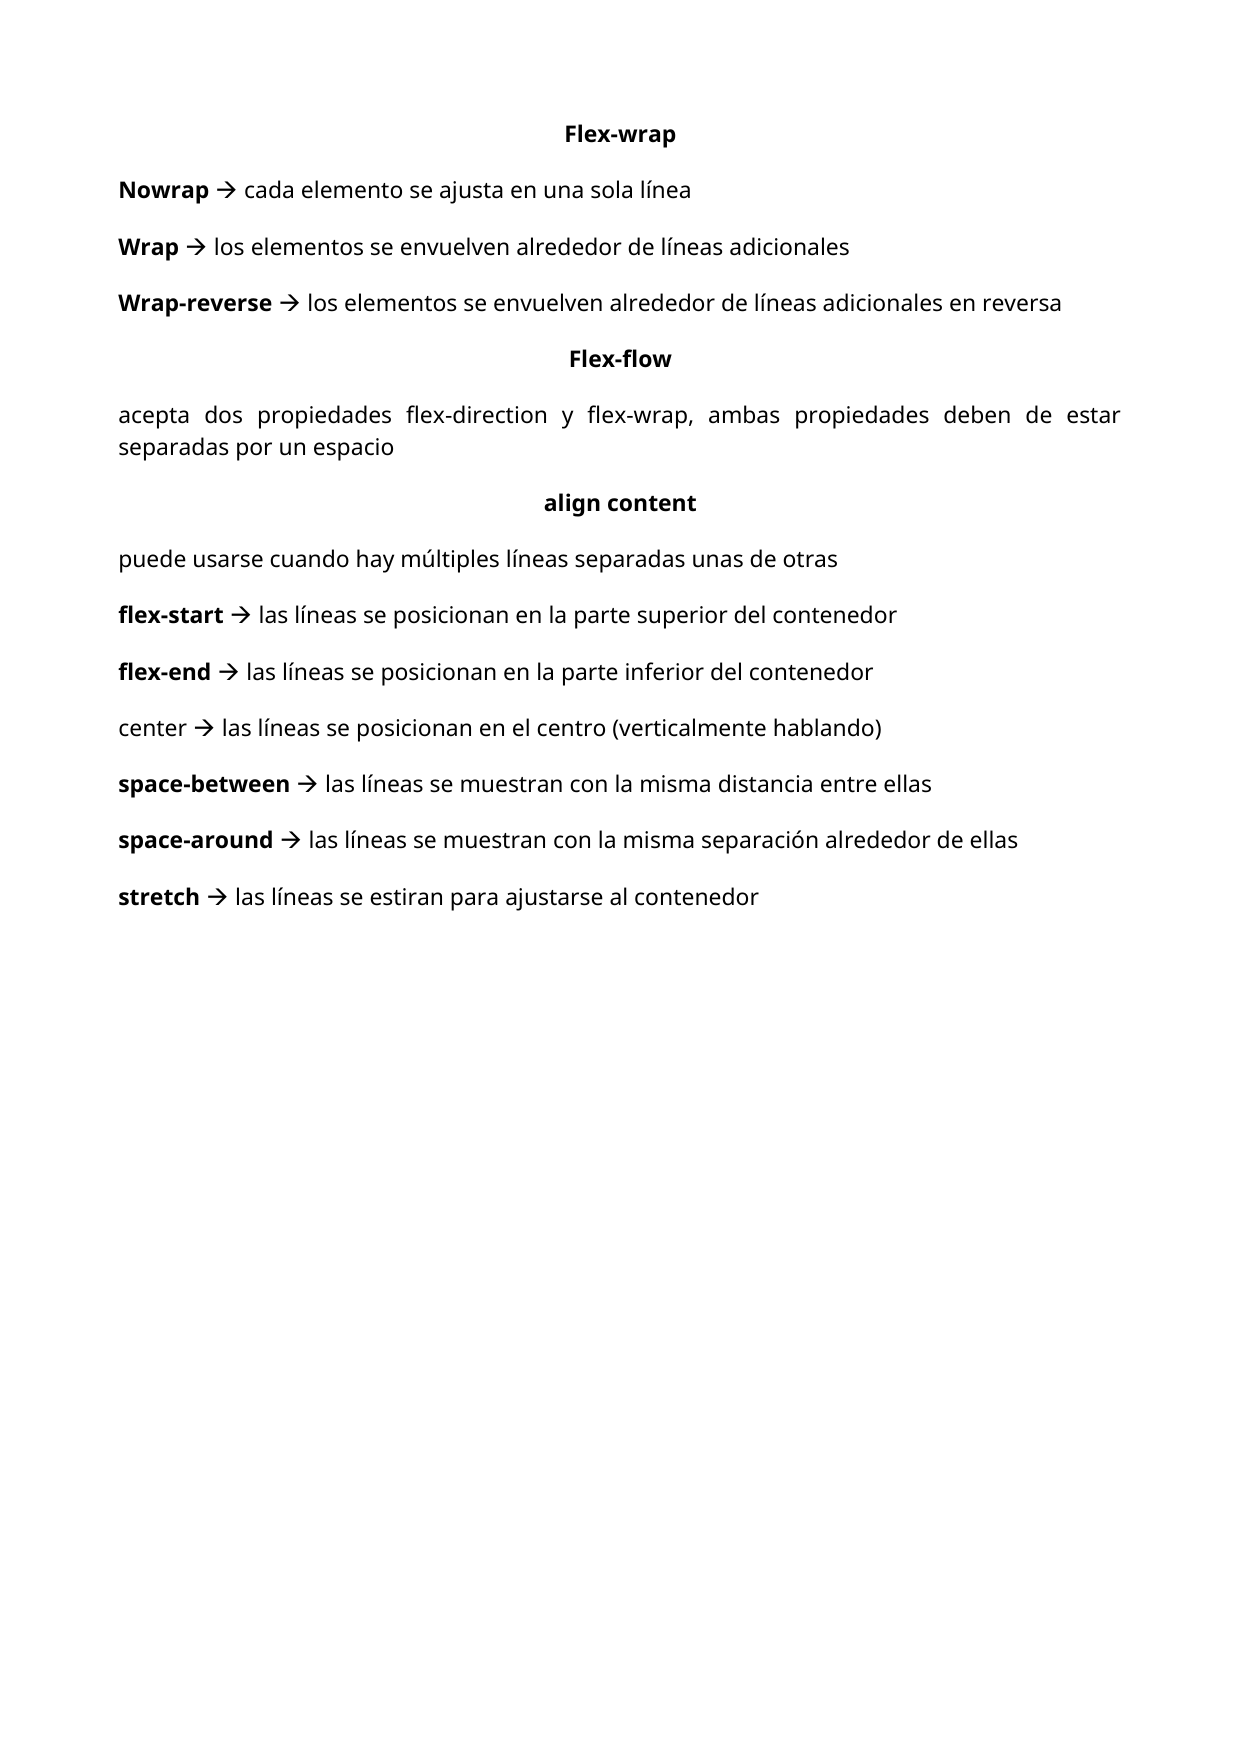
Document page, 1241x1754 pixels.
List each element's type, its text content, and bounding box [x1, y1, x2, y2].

text Flex-wrap [118, 118, 1122, 149]
text Flex-flow [118, 343, 1122, 374]
text center las líneas se posicionan en el centro (verticalmente hablando) [118, 712, 1122, 743]
text flex-start las líneas se posicionan en la parte superior del contenedor [118, 599, 1122, 631]
text Wrap los elementos se envuelven alrededor de líneas adicionales [118, 231, 1122, 262]
text align content [118, 487, 1122, 518]
text acepta dos propiedades flex-direction y flex-wrap, ambas propiedades deben de estar separadas por un espacio [118, 399, 1122, 462]
text space-around las líneas se muestran con la misma separación alrededor de ellas [118, 824, 1122, 856]
text space-between las líneas se muestran con la misma distancia entre ellas [118, 768, 1122, 799]
text puede usarse cuando hay múltiples líneas separadas unas de otras [118, 543, 1122, 574]
text flex-end las líneas se posicionan en la parte inferior del contenedor [118, 656, 1122, 687]
text Nowrap cada elemento se ajusta en una sola línea [118, 174, 1122, 206]
text Wrap-reverse los elementos se envuelven alrededor de líneas adicionales en reversa [118, 287, 1122, 318]
text stretch las líneas se estiran para ajustarse al contenedor [118, 881, 1122, 912]
